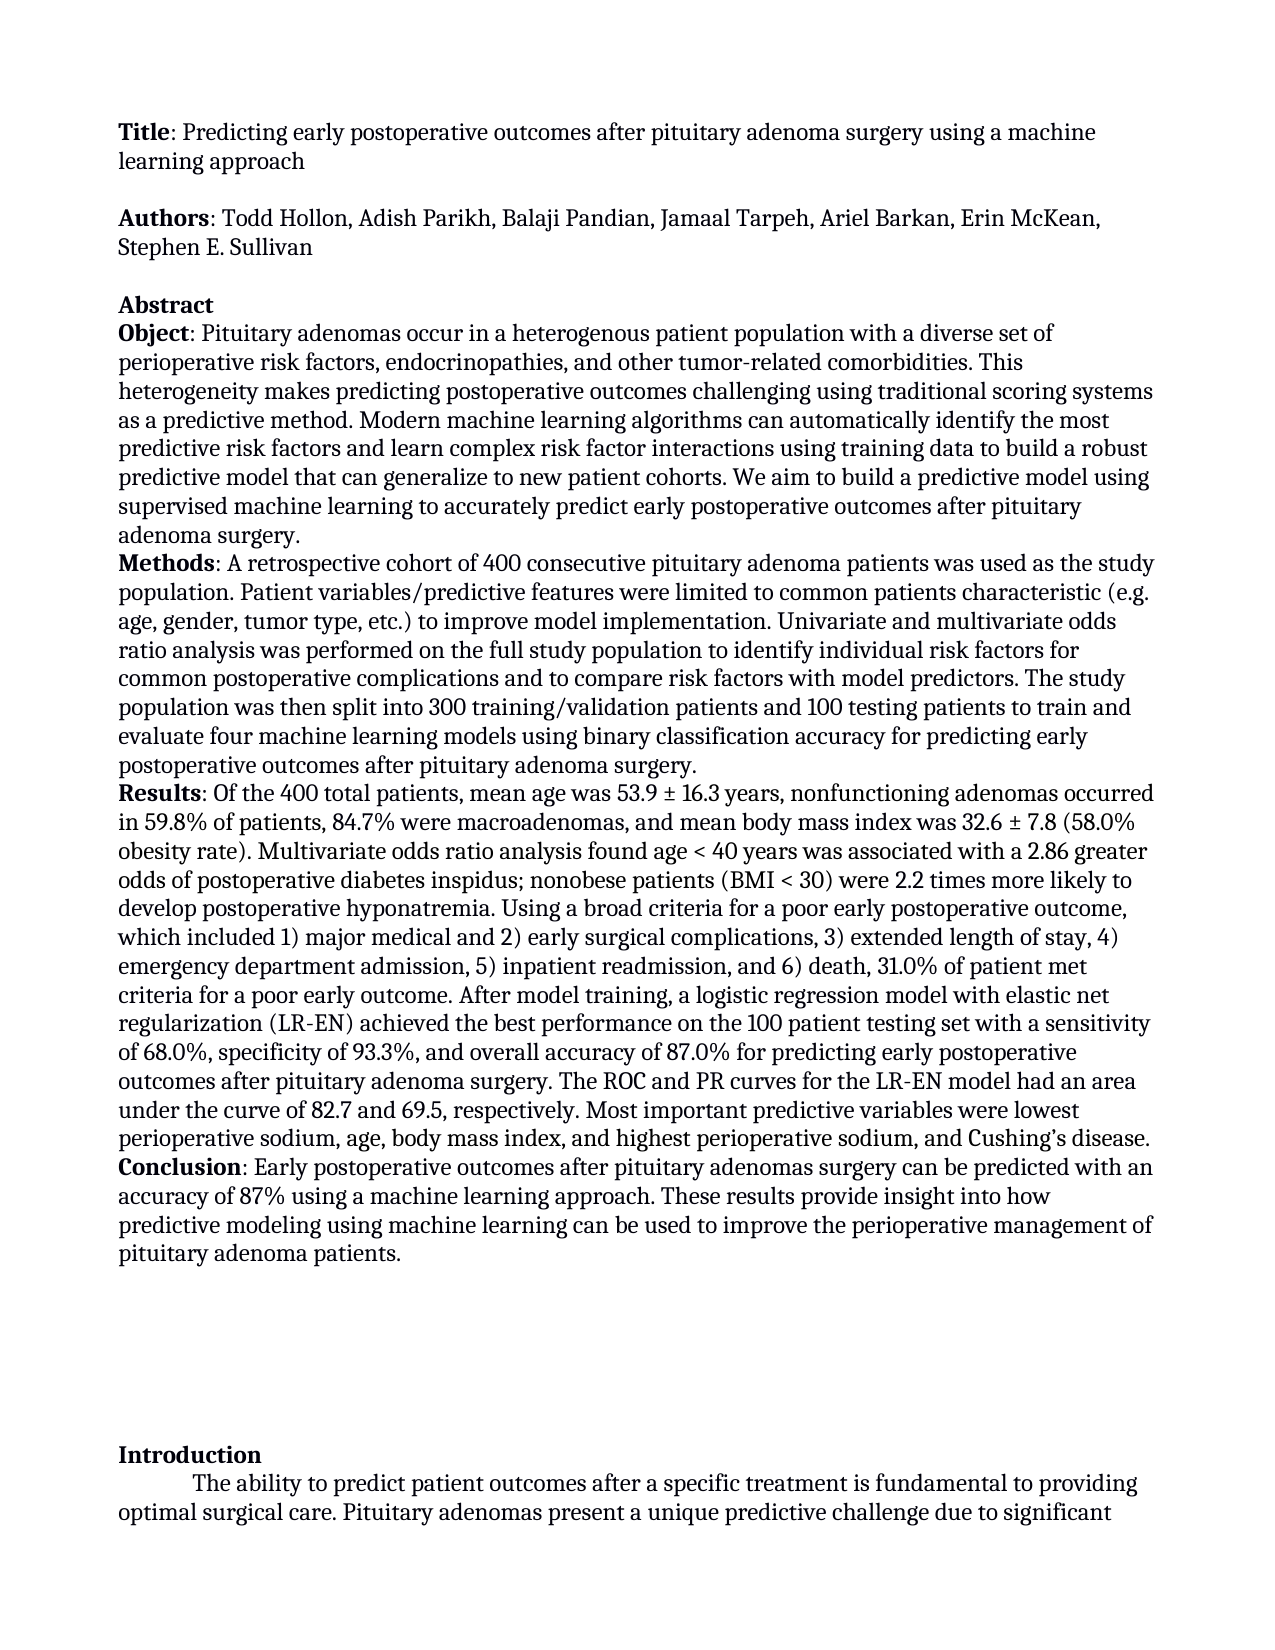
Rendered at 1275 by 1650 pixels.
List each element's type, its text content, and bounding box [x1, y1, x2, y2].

text Title: Predicting early postoperative outcomes after pituitary adenoma surgery using a machine learning approach [118, 118, 1157, 176]
text Authors: Todd Hollon, Adish Parikh, Balaji Pandian, Jamaal Tarpeh, Ariel Barkan, Erin McKean, Stephen E. Sullivan [118, 204, 1157, 262]
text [118, 1469, 1157, 1527]
text Abstract [118, 291, 1157, 319]
text Conclusion: Early postoperative outcomes after pituitary adenomas surgery can be predicted with an accuracy of 87% using a machine learning approach. These results provide insight into how predictive modeling using machine learning can be used to improve the perioperative management of pituitary adenoma patients. [118, 1153, 1157, 1268]
text Methods: A retrospective cohort of 400 consecutive pituitary adenoma patients was used as the study population. Patient variables/predictive features were limited to common patients characteristic (e.g. age, gender, tumor type, etc.) to improve model implementation. Univariate and multivariate odds ratio analysis was performed on the full study population to identify individual risk factors for common postoperative complications and to compare risk factors with model predictors. The study population was then split into 300 training/validation patients and 100 testing patients to train and evaluate four machine learning models using binary classification accuracy for predicting early postoperative outcomes after pituitary adenoma surgery. [118, 549, 1157, 779]
text Results: Of the 400 total patients, mean age was 53.9 ± 16.3 years, nonfunctioning adenomas occurred in 59.8% of patients, 84.7% were macroadenomas, and mean body mass index was 32.6 ± 7.8 (58.0% obesity rate). Multivariate odds ratio analysis found age < 40 years was associated with a 2.86 greater odds of postoperative diabetes inspidus; nonobese patients (BMI < 30) were 2.2 times more likely to develop postoperative hyponatremia. Using a broad criteria for a poor early postoperative outcome, which included 1) major medical and 2) early surgical complications, 3) extended length of stay, 4) emergency department admission, 5) inpatient readmission, and 6) death, 31.0% of patient met criteria for a poor early outcome. After model training, a logistic regression model with elastic net regularization (LR-EN) achieved the best performance on the 100 patient testing set with a sensitivity of 68.0%, specificity of 93.3%, and overall accuracy of 87.0% for predicting early postoperative outcomes after pituitary adenoma surgery. The ROC and PR curves for the LR-EN model had an area under the curve of 82.7 and 69.5, respectively. Most important predictive variables were lowest perioperative sodium, age, body mass index, and highest perioperative sodium, and Cushing’s disease. [118, 779, 1157, 1153]
text Introduction [118, 1441, 1157, 1469]
text Object: Pituitary adenomas occur in a heterogenous patient population with a diverse set of perioperative risk factors, endocrinopathies, and other tumor-related comorbidities. This heterogeneity makes predicting postoperative outcomes challenging using traditional scoring systems as a predictive method. Modern machine learning algorithms can automatically identify the most predictive risk factors and learn complex risk factor interactions using training data to build a robust predictive model that can generalize to new patient cohorts. We aim to build a predictive model using supervised machine learning to accurately predict early postoperative outcomes after pituitary adenoma surgery. [118, 319, 1157, 549]
